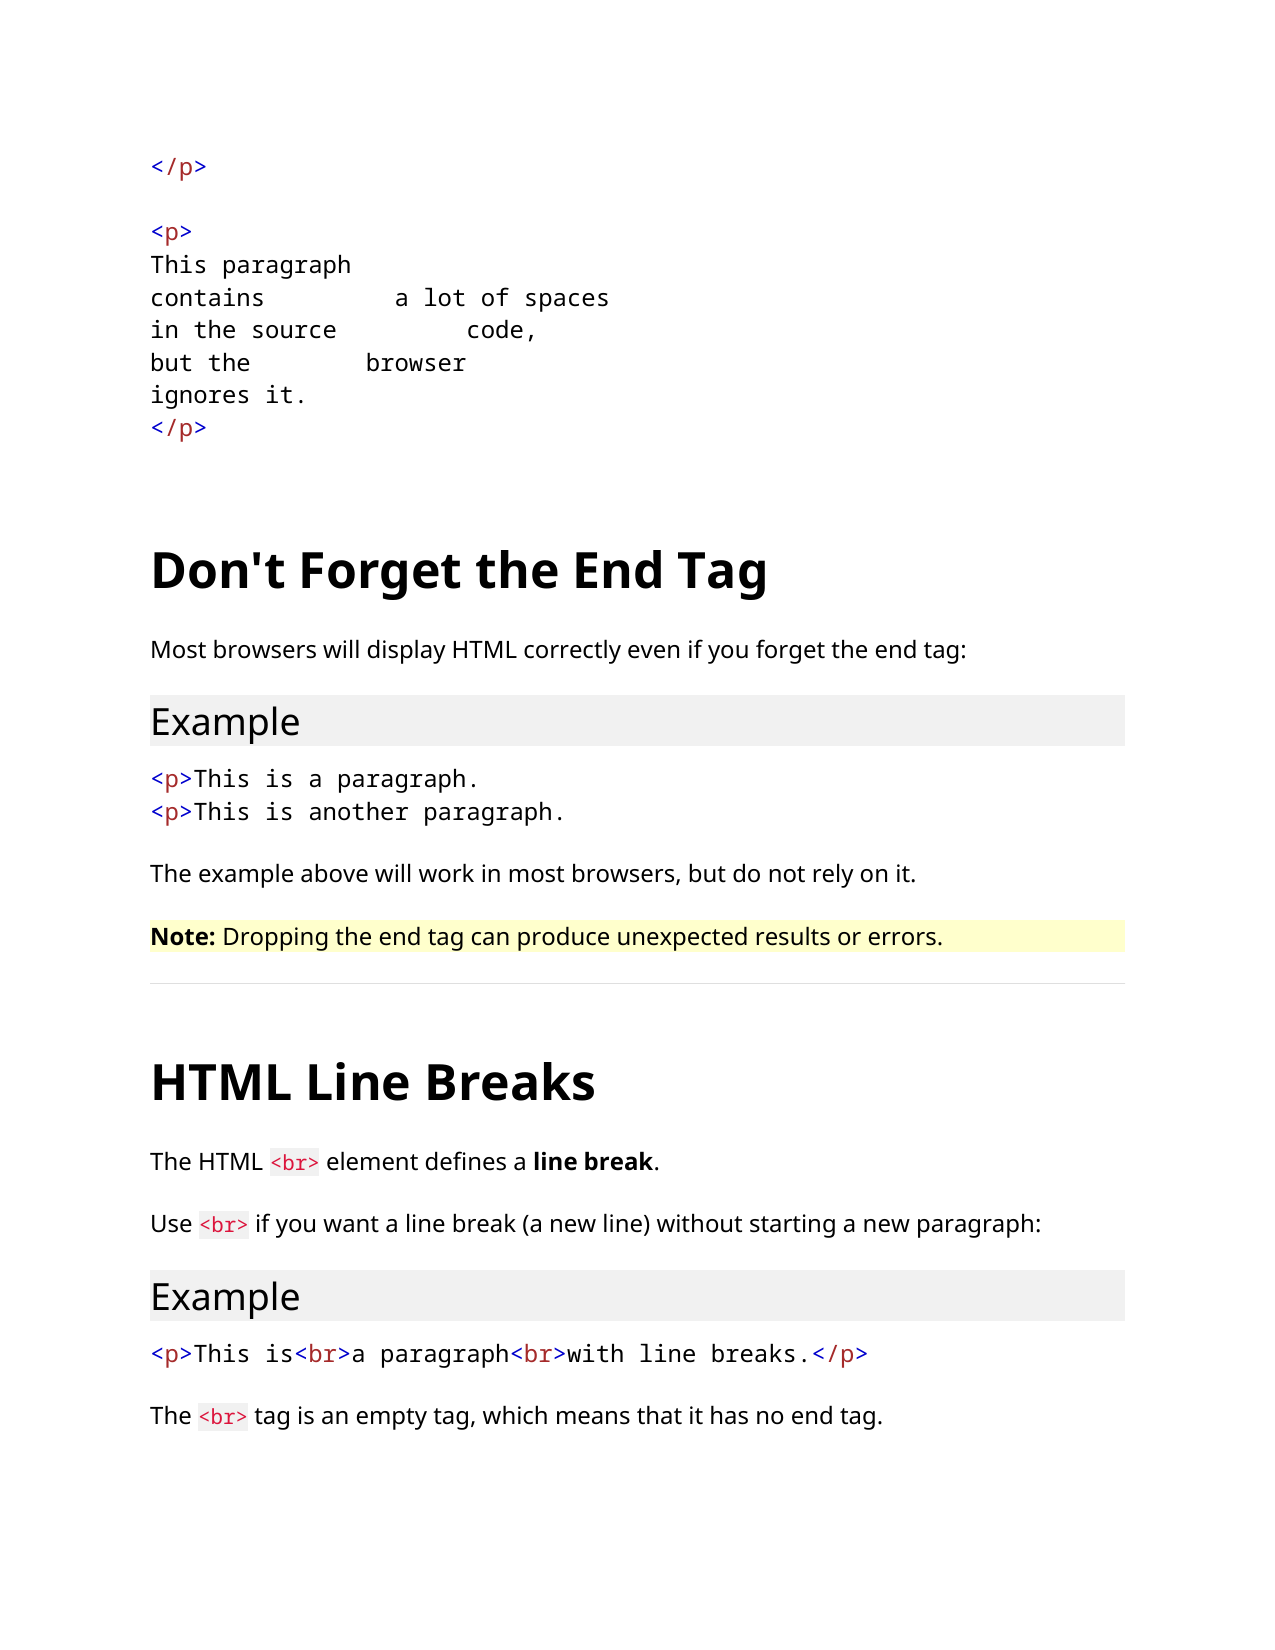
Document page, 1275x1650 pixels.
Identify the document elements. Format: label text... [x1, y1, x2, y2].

text The HTML <br> element defines a line break. [150, 1144, 1125, 1177]
text Most browsers will display HTML correctly even if you forget the end tag: [150, 633, 1125, 665]
text Note: Dropping the end tag can produce unexpected results or errors. [150, 920, 1125, 952]
text The example above will work in most browsers, but do not rely on it. [150, 857, 1125, 890]
text <p>This is<br>a paragraph<br>with line breaks.</p> [150, 1336, 1125, 1369]
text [150, 150, 1125, 443]
text <p>This is a paragraph. <p>This is another paragraph. [150, 762, 1125, 827]
subtitle HTML Line Breaks [150, 1046, 1125, 1114]
subtitle Don't Forget the End Tag [150, 535, 1125, 603]
subtitle Example [150, 1270, 1125, 1321]
text The <br> tag is an empty tag, which means that it has no end tag. [150, 1399, 1125, 1432]
subtitle Example [150, 695, 1125, 746]
text Use <br> if you want a line break (a new line) without starting a new paragraph: [150, 1207, 1125, 1240]
